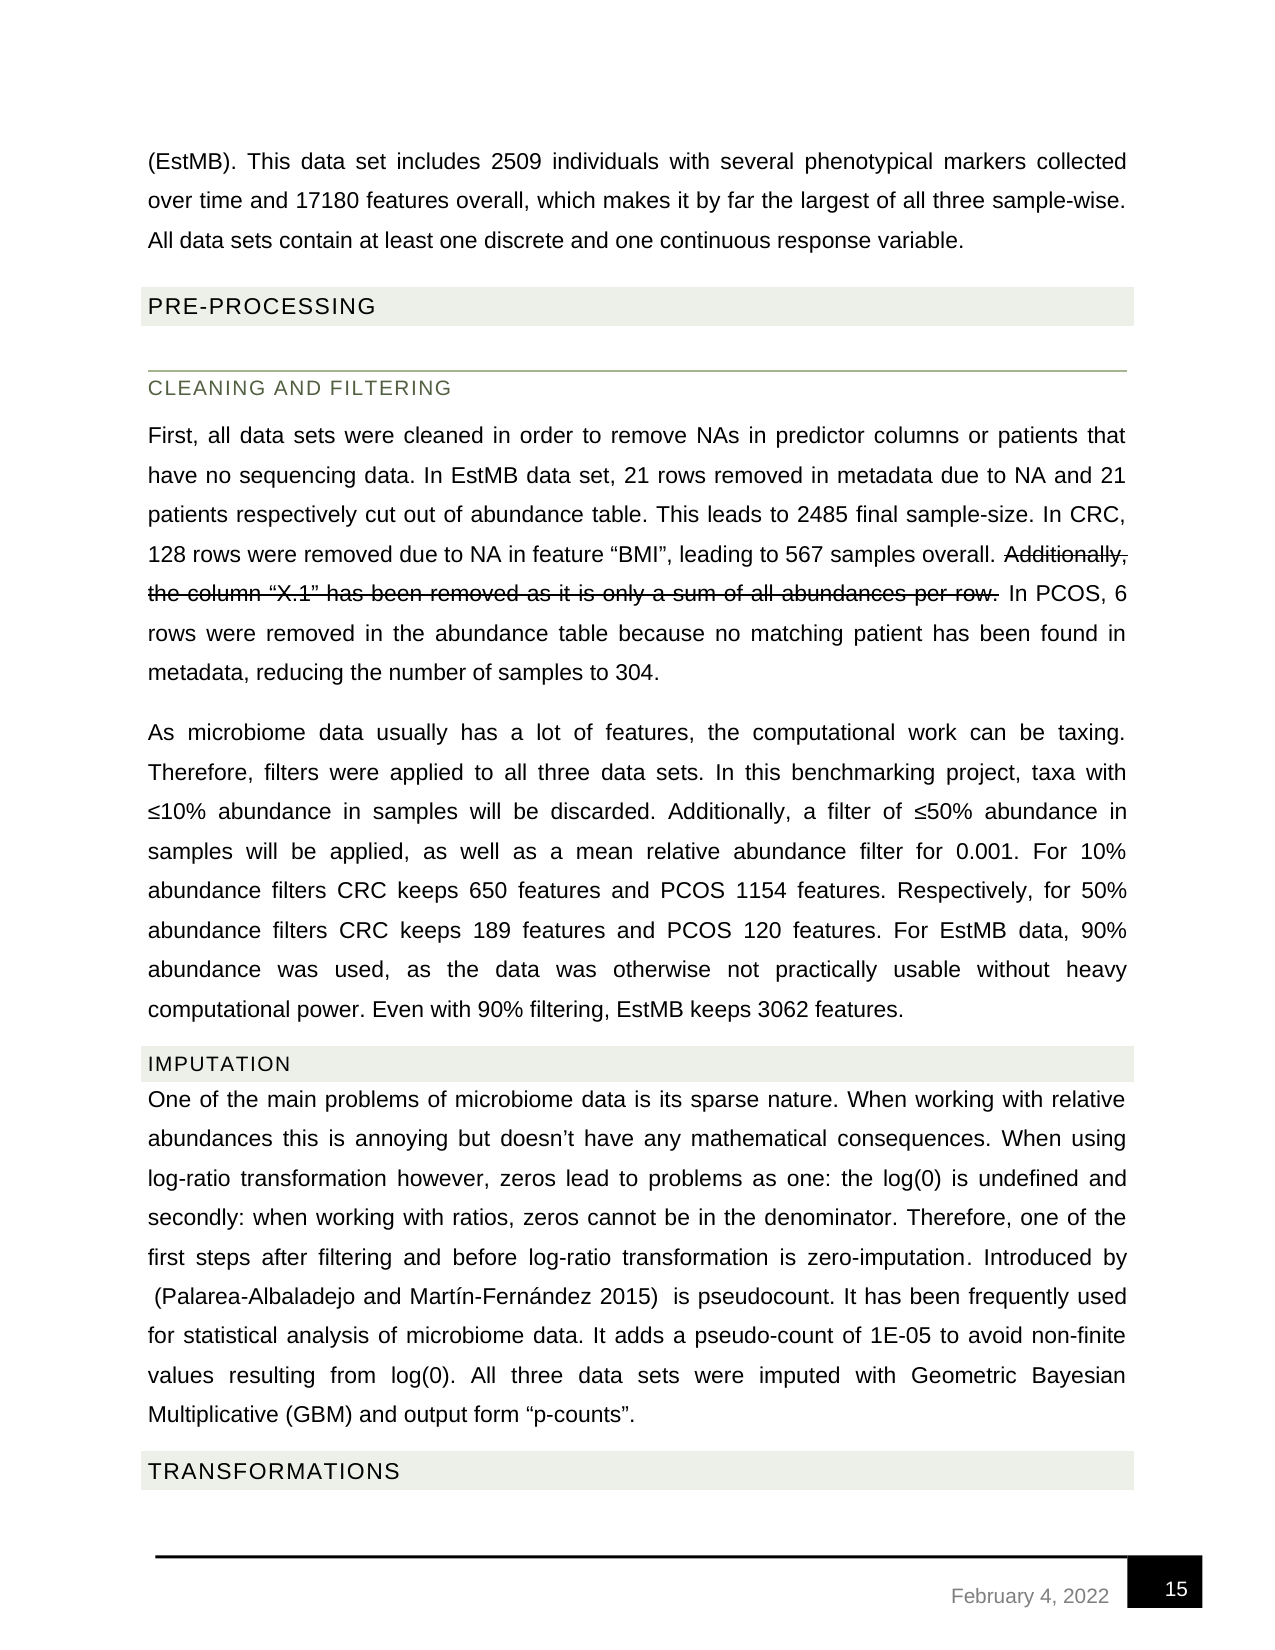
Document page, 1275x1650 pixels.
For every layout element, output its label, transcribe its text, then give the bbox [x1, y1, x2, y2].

subtitle Cleaning and filtering [148, 372, 1127, 400]
subtitle Pre-Processing [148, 293, 1127, 319]
subtitle Imputation [148, 1052, 1127, 1076]
text First, all data sets were cleaned in order to remove NAs in predictor columns or patients that have no sequencing data. In EstMB data set, 21 rows removed in metadata due to NA and 21 patients respectively cut out of abundance table. This leads to 2485 final sample-size. In CRC, 128 rows were removed due to NA in feature “BMI”, leading to 567 samples overall. Additionally, the column “X.1” has been removed as it is only a sum of all abundances per row. In PCOS, 6 rows were removed in the abundance table because no matching patient has been found in metadata, reducing the number of samples to 304. [148, 422, 1127, 685]
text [148, 148, 1127, 253]
subtitle Transformations [148, 1458, 1127, 1484]
text One of the main problems of microbiome data is its sparse nature. When working with relative abundances this is annoying but doesn’t have any mathematical consequences. When using log-ratio transformation however, zeros lead to problems as one: the log(0) is undefined and secondly: when working with ratios, zeros cannot be in the denominator. Therefore, one of the first steps after filtering and before log-ratio transformation is zero-imputation. Introduced by is pseudocount. It has been frequently used for statistical analysis of microbiome data. It adds a pseudo-count of 1E-05 to avoid non-finite values resulting from log(0). All three data sets were imputed with Geometric Bayesian Multiplicative (GBM) and output form “p-counts”. [148, 1086, 1127, 1428]
text As microbiome data usually has a lot of features, the computational work can be taxing. Therefore, filters were applied to all three data sets. In this benchmarking project, taxa with ≤10% abundance in samples will be discarded. Additionally, a filter of ≤50% abundance in samples will be applied, as well as a mean relative abundance filter for 0.001. For 10% abundance filters CRC keeps 650 features and PCOS 1154 features. Respectively, for 50% abundance filters CRC keeps 189 features and PCOS 120 features. For EstMB data, 90% abundance was used, as the data was otherwise not practically usable without heavy computational power. Even with 90% filtering, EstMB keeps 3062 features. [148, 719, 1127, 1022]
